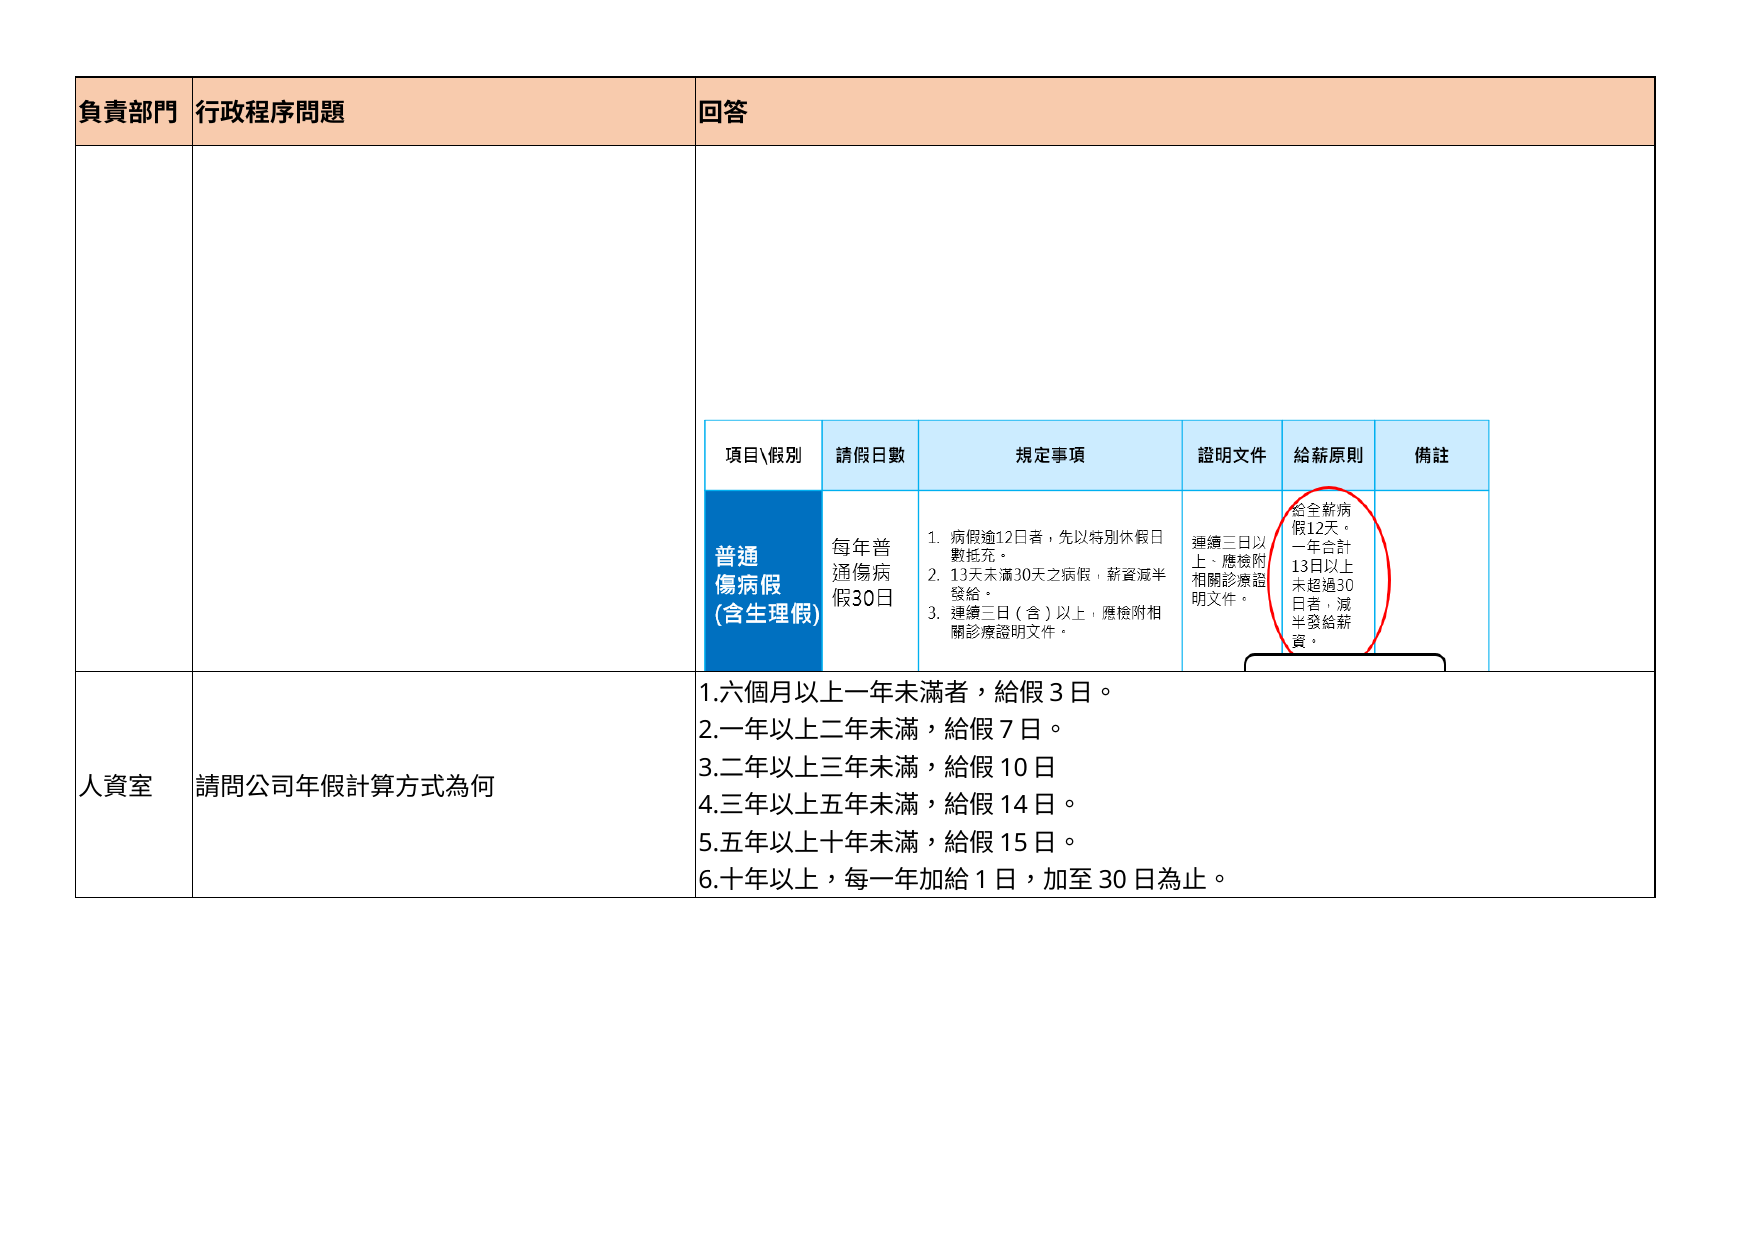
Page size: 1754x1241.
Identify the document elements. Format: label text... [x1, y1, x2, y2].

picture [823, 492, 917, 671]
table_cell 請問公司年假計算方式為何 [193, 672, 695, 897]
picture [707, 492, 820, 671]
table_header 行政程序問題 [193, 78, 695, 145]
table_cell 1.六個月以上一年未滿者，給假3日。 2.一年以上二年未滿，給假7日。 3.二年以上三年未滿，給假10日 4.三年以上五年未滿，給假14日。 5.五年以上十年未滿，給假15日。 6.十年以上，每一年加給1日，加至30日為止。 [696, 672, 1654, 897]
table_cell 人資室 [76, 672, 192, 897]
table_header 負責部門 [76, 78, 192, 145]
picture [698, 408, 1498, 671]
table_header 回答 [696, 78, 1654, 145]
